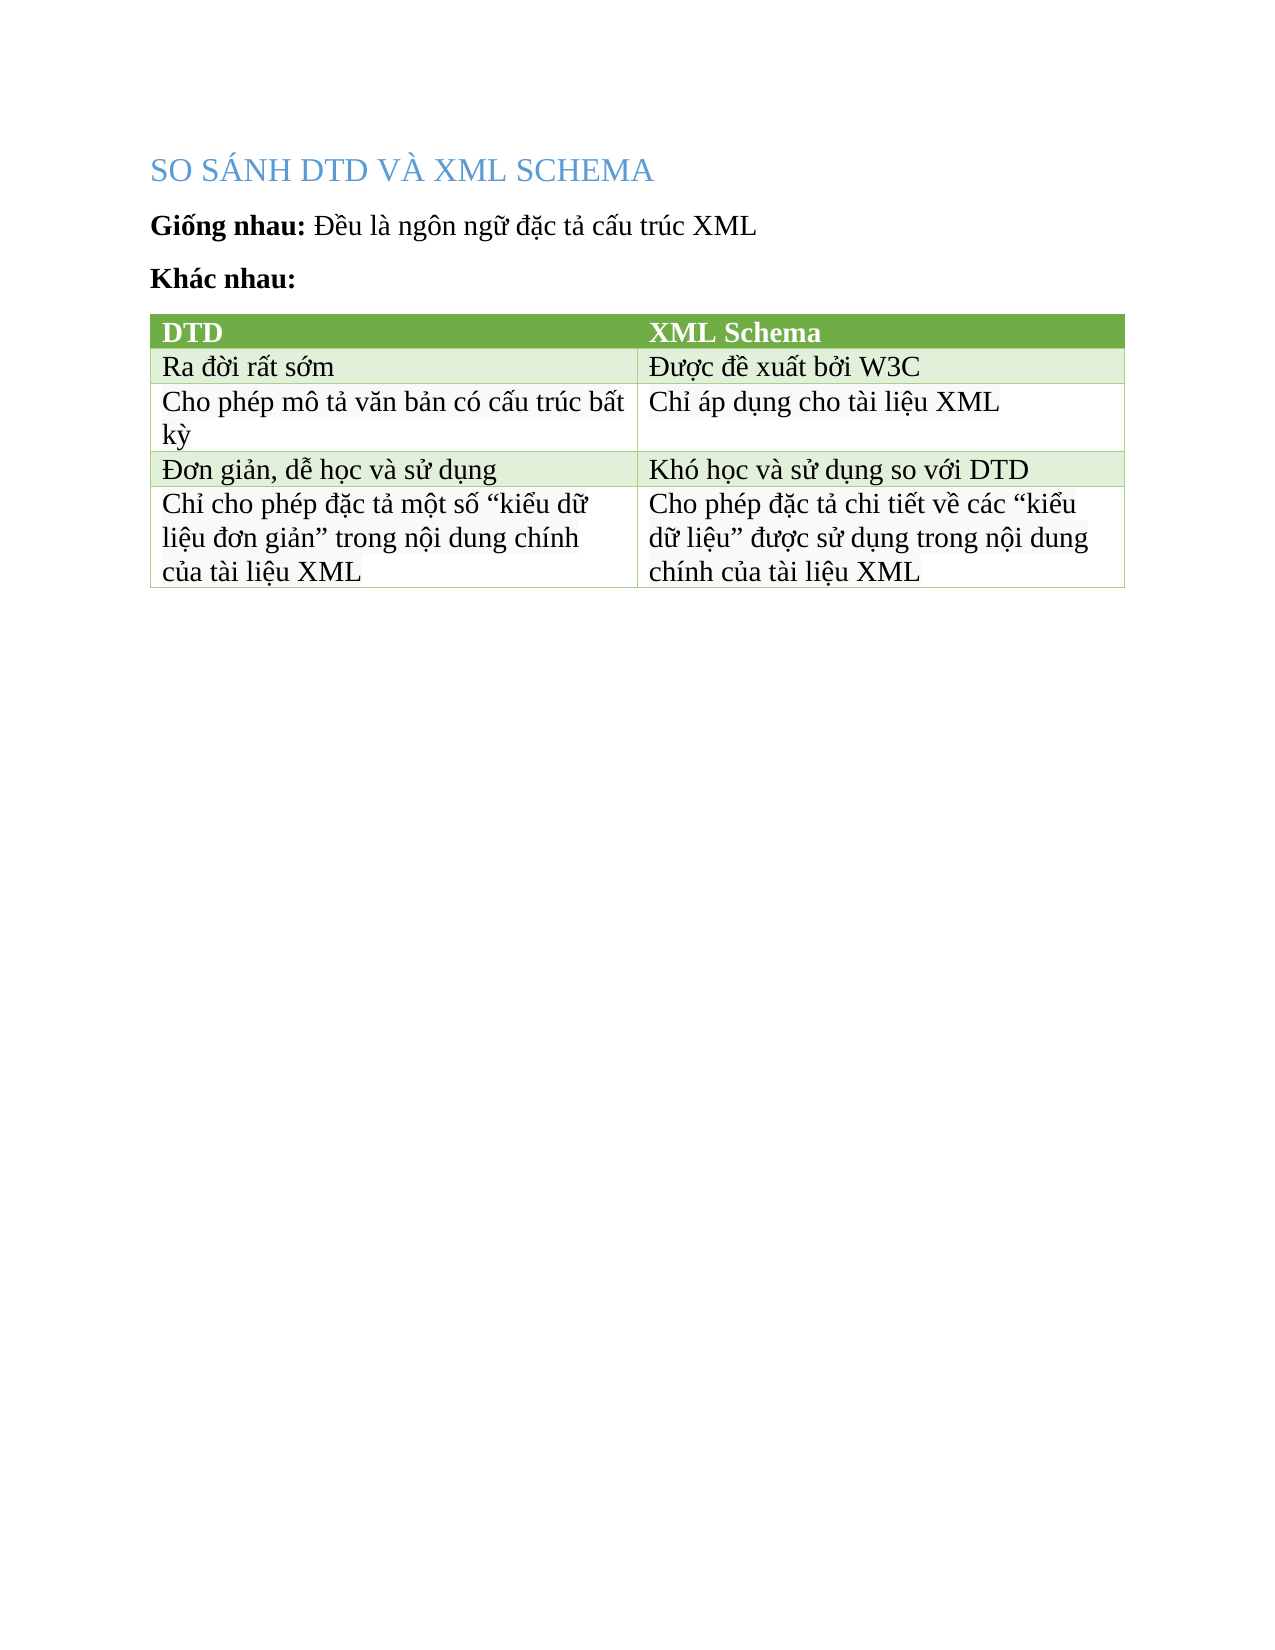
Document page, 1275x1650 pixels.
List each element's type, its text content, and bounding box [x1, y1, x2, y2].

text Khác nhau: [150, 261, 1125, 294]
table_cell Cho phép mô tả văn bản có cấu trúc bất kỳ [151, 384, 637, 451]
text SO SÁNH DTD VÀ XML SCHEMA [150, 150, 1125, 188]
table_cell Ra đời rất sớm [151, 349, 637, 383]
table_cell Đơn giản, dễ học và sử dụng [151, 452, 637, 486]
table_cell Khó học và sử dụng so với DTD [638, 452, 1124, 486]
table_cell Chỉ áp dụng cho tài liệu XML [638, 384, 1124, 451]
table_header XML Schema [638, 315, 1124, 348]
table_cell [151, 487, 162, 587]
table_cell Cho phép đặc tả chi tiết về các “kiểu dữ liệu” được sử dụng trong nội dung chính của tài liệu XML [921, 487, 1124, 587]
table_header DTD [151, 315, 637, 348]
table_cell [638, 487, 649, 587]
table_cell Được đề xuất bởi W3C [638, 349, 1124, 383]
text Giống nhau: Đều là ngôn ngữ đặc tả cấu trúc XML [150, 208, 1125, 242]
table_cell Chỉ cho phép đặc tả một số “kiểu dữ liệu đơn giản” trong nội dung chính của tài liệu XML [362, 487, 637, 587]
